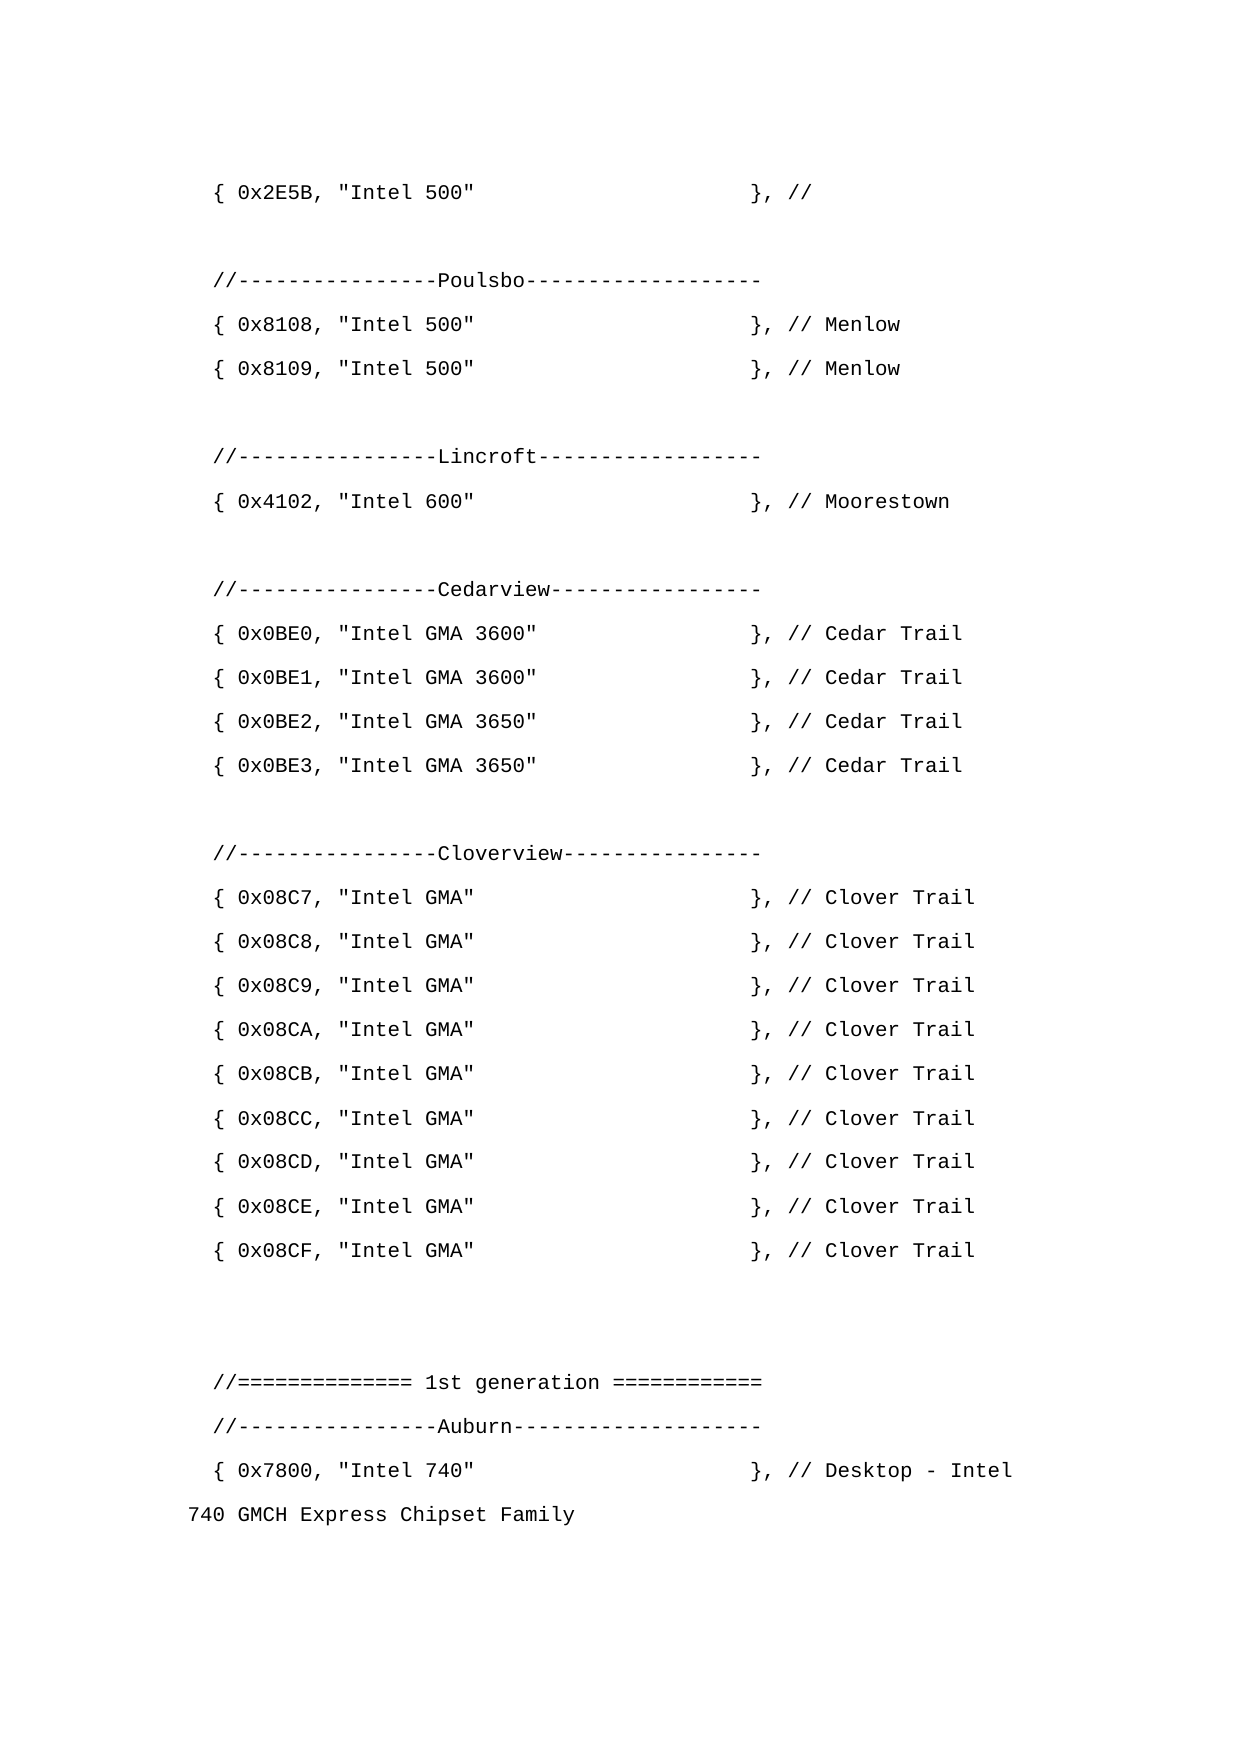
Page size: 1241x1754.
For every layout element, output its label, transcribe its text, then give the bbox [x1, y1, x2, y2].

text { 0x08CB, "Intel GMA" }, // Clover Trail [187, 1053, 1053, 1097]
text { 0x08CD, "Intel GMA" }, // Clover Trail [187, 1141, 1053, 1185]
text //============== 1st generation ============ [187, 1362, 1053, 1406]
text { 0x2E5B, "Intel 500" }, // [187, 172, 1053, 216]
text //----------------Poulsbo------------------- [187, 260, 1053, 304]
text { 0x08CF, "Intel GMA" }, // Clover Trail [187, 1229, 1053, 1273]
text { 0x8108, "Intel 500" }, // Menlow [187, 304, 1053, 348]
text //----------------Lincroft------------------ [187, 436, 1053, 480]
text { 0x4102, "Intel 600" }, // Moorestown [187, 480, 1053, 524]
text { 0x0BE0, "Intel GMA 3600" }, // Cedar Trail [187, 613, 1053, 657]
text { 0x08C7, "Intel GMA" }, // Clover Trail [187, 877, 1053, 921]
text { 0x0BE2, "Intel GMA 3650" }, // Cedar Trail [187, 701, 1053, 745]
text { 0x08CC, "Intel GMA" }, // Clover Trail [187, 1097, 1053, 1141]
text { 0x8109, "Intel 500" }, // Menlow [187, 348, 1053, 392]
text { 0x08C9, "Intel GMA" }, // Clover Trail [187, 965, 1053, 1009]
text //----------------Auburn-------------------- [187, 1406, 1053, 1450]
text { 0x08CE, "Intel GMA" }, // Clover Trail [187, 1185, 1053, 1229]
text //----------------Cedarview----------------- [187, 568, 1053, 613]
text { 0x0BE1, "Intel GMA 3600" }, // Cedar Trail [187, 657, 1053, 701]
text { 0x08CA, "Intel GMA" }, // Clover Trail [187, 1009, 1053, 1053]
text { 0x0BE3, "Intel GMA 3650" }, // Cedar Trail [187, 745, 1053, 789]
text //----------------Cloverview---------------- [187, 833, 1053, 877]
text { 0x7800, "Intel 740" }, // Desktop - Intel 740 GMCH Express Chipset Family [187, 1450, 1053, 1538]
text { 0x08C8, "Intel GMA" }, // Clover Trail [187, 921, 1053, 965]
